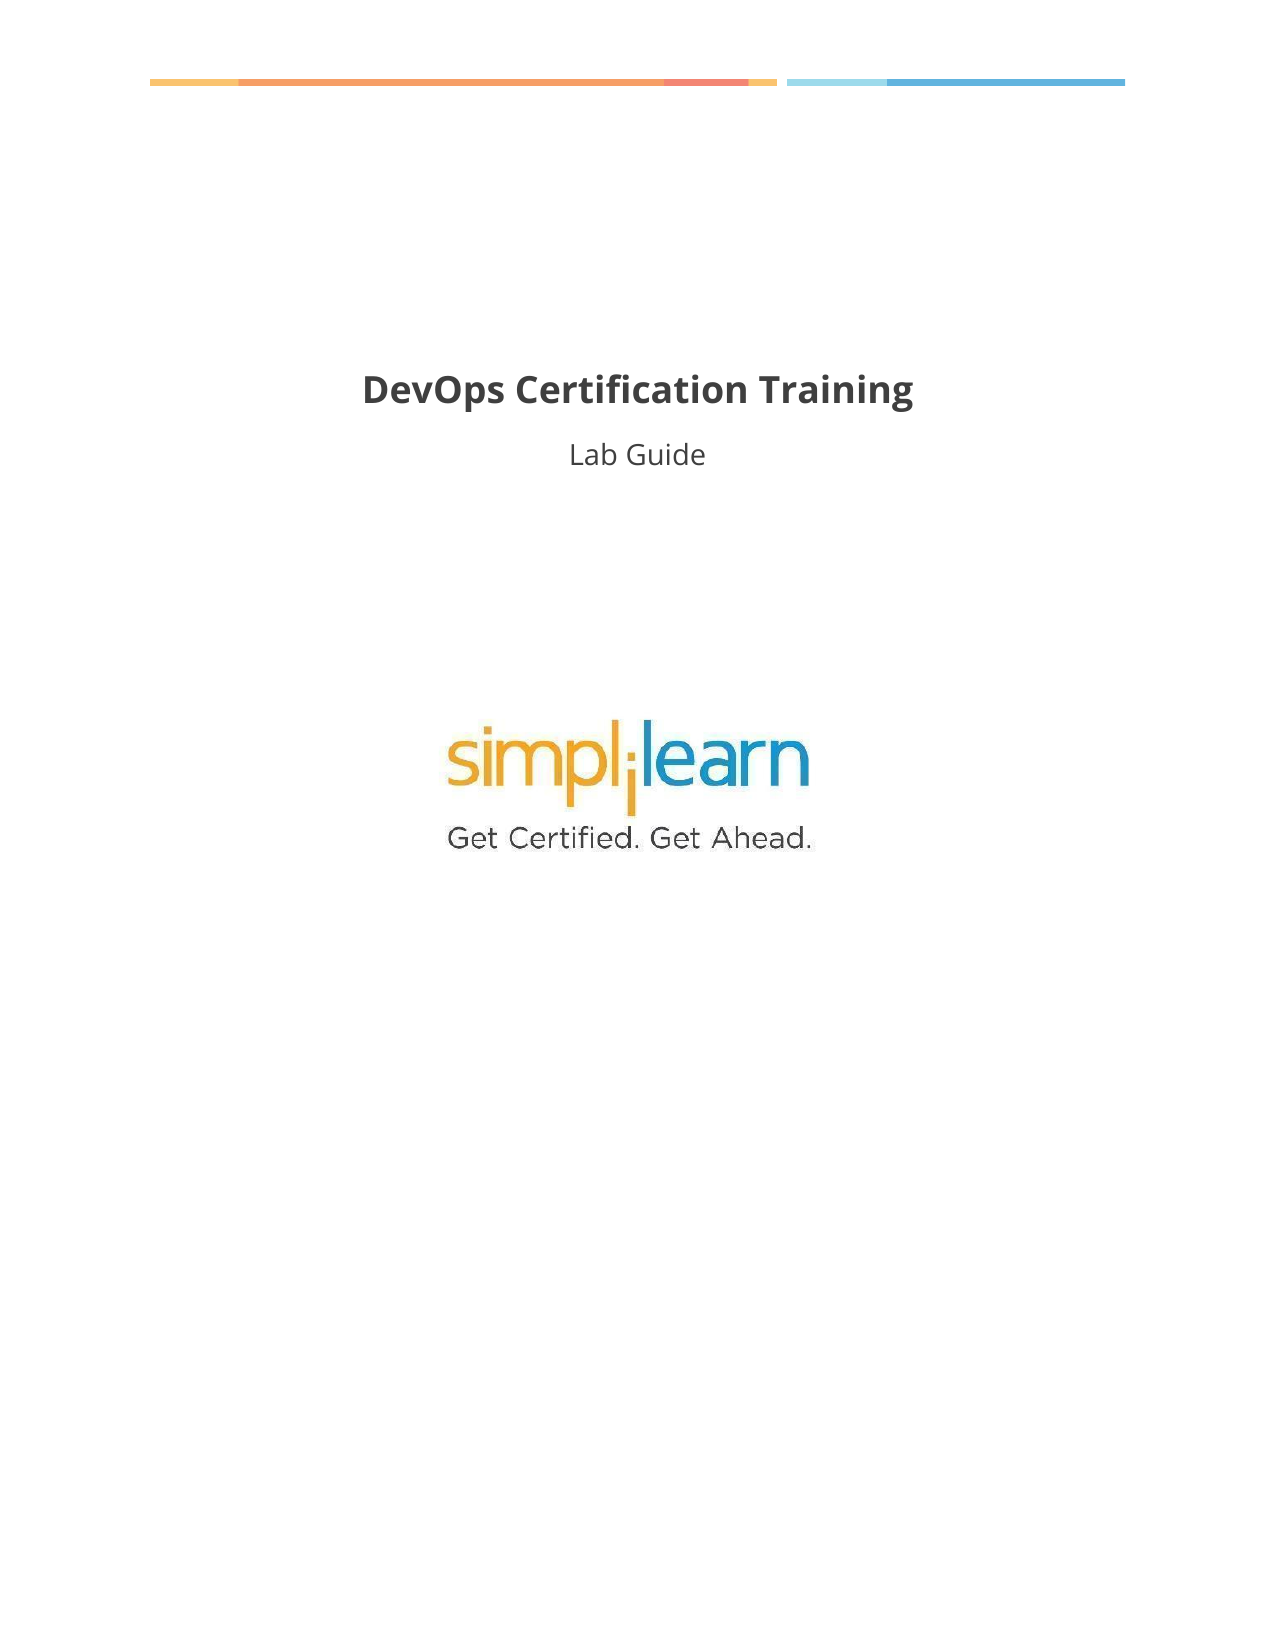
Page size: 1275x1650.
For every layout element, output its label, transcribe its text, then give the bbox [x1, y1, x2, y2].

text DevOps Certification Training [150, 364, 1125, 415]
picture [372, 692, 886, 875]
text Lab Guide [150, 434, 1125, 474]
picture [150, 79, 1125, 86]
